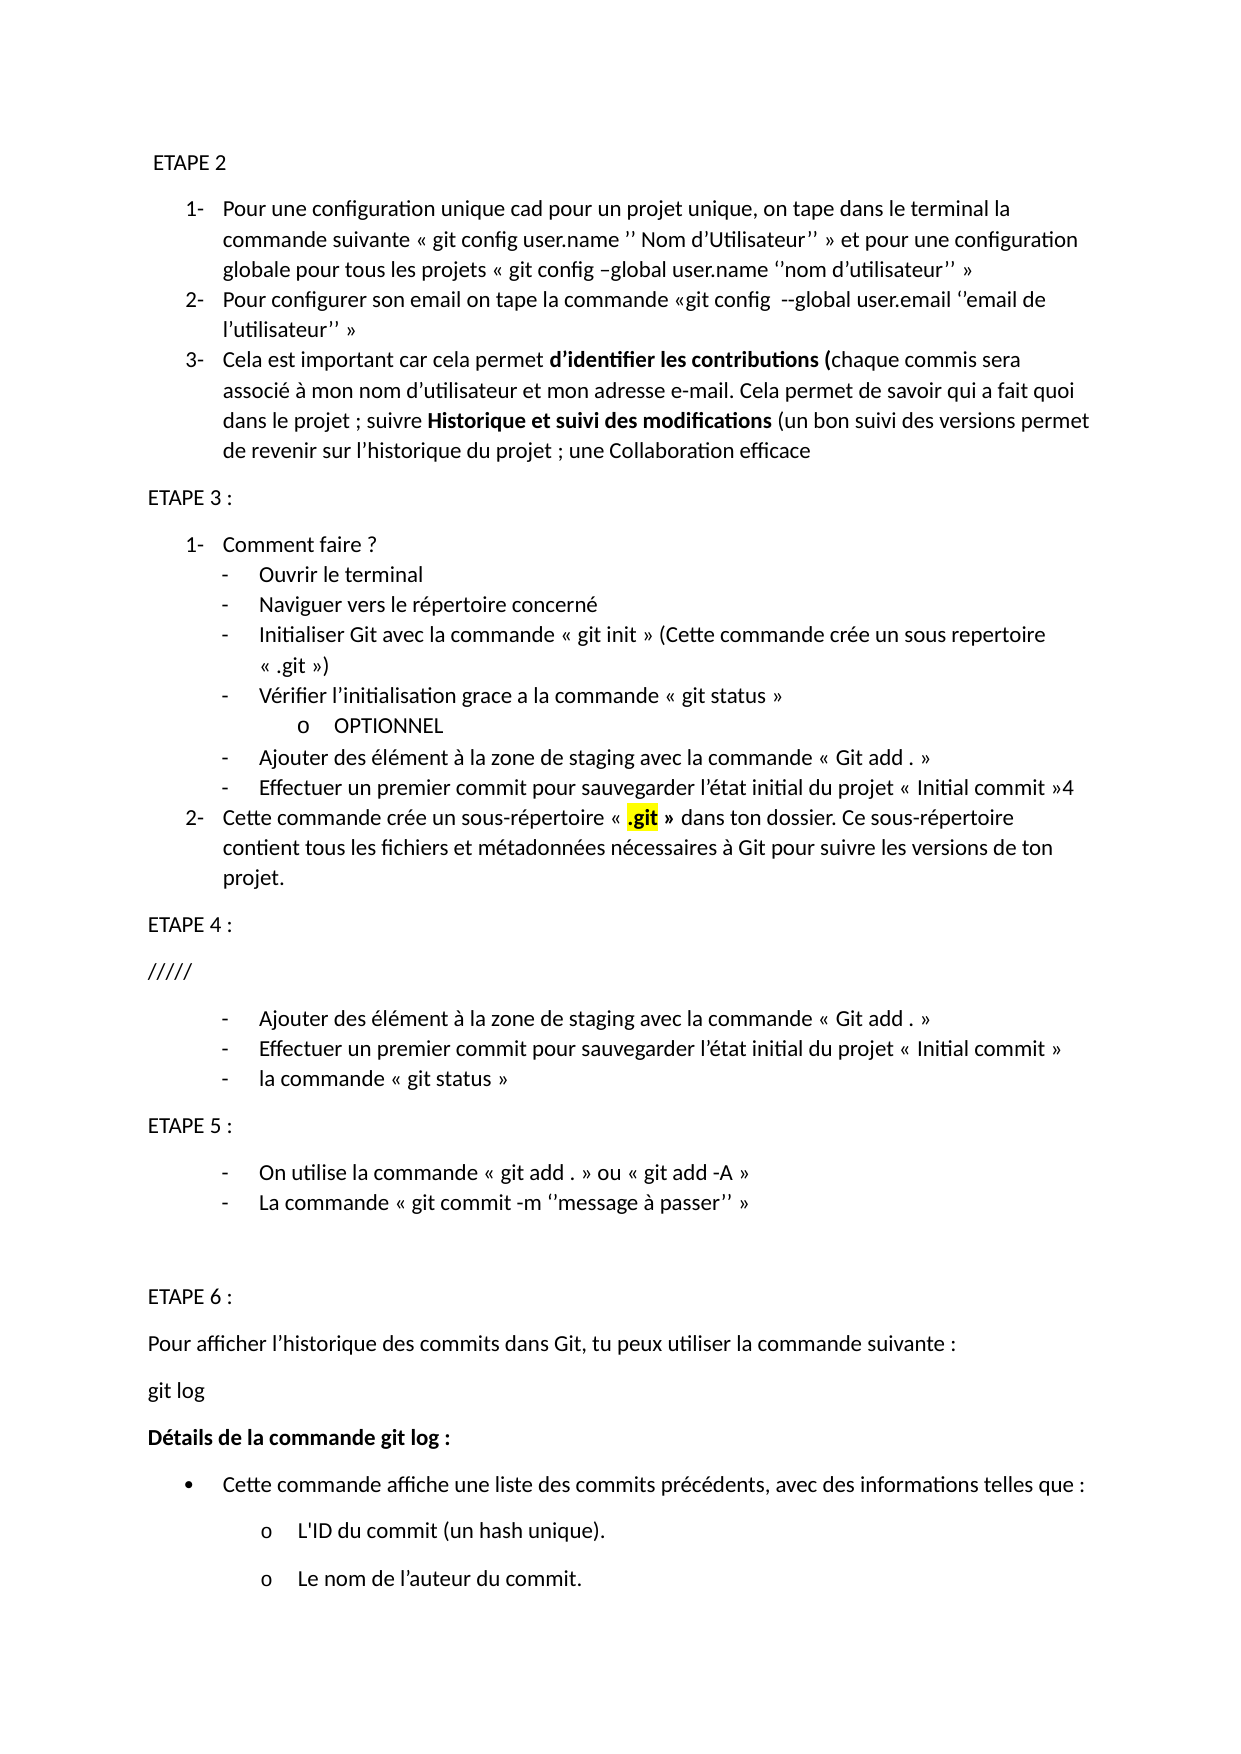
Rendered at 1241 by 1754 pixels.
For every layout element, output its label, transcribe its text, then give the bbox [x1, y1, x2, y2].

text ETAPE 6 : [148, 1282, 1093, 1310]
list Comment faire ? [185, 530, 1093, 558]
list Cette commande crée un sous-répertoire « .git » dans ton dossier. Ce sous-répertoire contient tous les fichiers et métadonnées nécessaires à Git pour suivre les versions de ton projet. [185, 803, 1093, 891]
text ///// [148, 957, 1093, 985]
text Pour afficher l’historique des commits dans Git, tu peux utiliser la commande suivante : [148, 1329, 1093, 1357]
list Vérifier l’initialisation grace a la commande « git status » [221, 681, 1093, 709]
list Naviguer vers le répertoire concerné [221, 590, 1093, 618]
list Ajouter des élément à la zone de staging avec la commande « Git add . » [221, 1004, 1093, 1032]
text Détails de la commande git log : [148, 1423, 1093, 1451]
list Le nom de l’auteur du commit. [260, 1564, 1093, 1592]
list Cette commande affiche une liste des commits précédents, avec des informations telles que : [185, 1470, 1093, 1498]
list Initialiser Git avec la commande « git init » (Cette commande crée un sous repertoire « .git ») [221, 621, 1093, 679]
text git log [148, 1376, 1093, 1404]
text ETAPE 5 : [148, 1111, 1093, 1139]
list la commande « git status » [221, 1064, 1093, 1092]
list La commande « git commit -m ‘’message à passer’’ » [221, 1188, 1093, 1216]
list On utilise la commande « git add . » ou « git add -A » [221, 1158, 1093, 1186]
list Pour configurer son email on tape la commande «git config --global user.email ‘’email de l’utilisateur’’ » [185, 285, 1093, 343]
text ETAPE 2 [148, 148, 1093, 176]
list Effectuer un premier commit pour sauvegarder l’état initial du projet « Initial commit »4 [221, 773, 1093, 801]
list OPTIONNEL [296, 711, 1093, 740]
list L'ID du commit (un hash unique). [260, 1517, 1093, 1545]
text ETAPE 3 : [148, 483, 1093, 511]
list Ajouter des élément à la zone de staging avec la commande « Git add . » [221, 743, 1093, 771]
text ETAPE 4 : [148, 910, 1093, 938]
list Ouvrir le terminal [221, 560, 1093, 588]
list Cela est important car cela permet d’identifier les contributions (chaque commis sera associé à mon nom d’utilisateur et mon adresse e-mail. Cela permet de savoir qui a fait quoi dans le projet ; suivre Historique et suivi des modifications (un bon suivi des versions permet de revenir sur l’historique du projet ; une Collaboration efficace [185, 346, 1093, 464]
list Effectuer un premier commit pour sauvegarder l’état initial du projet « Initial commit » [221, 1034, 1093, 1062]
list Pour une configuration unique cad pour un projet unique, on tape dans le terminal la commande suivante « git config user.name ’’ Nom d’Utilisateur’’ » et pour une configuration globale pour tous les projets « git config –global user.name ‘’nom d’utilisateur’’ » [185, 194, 1093, 283]
